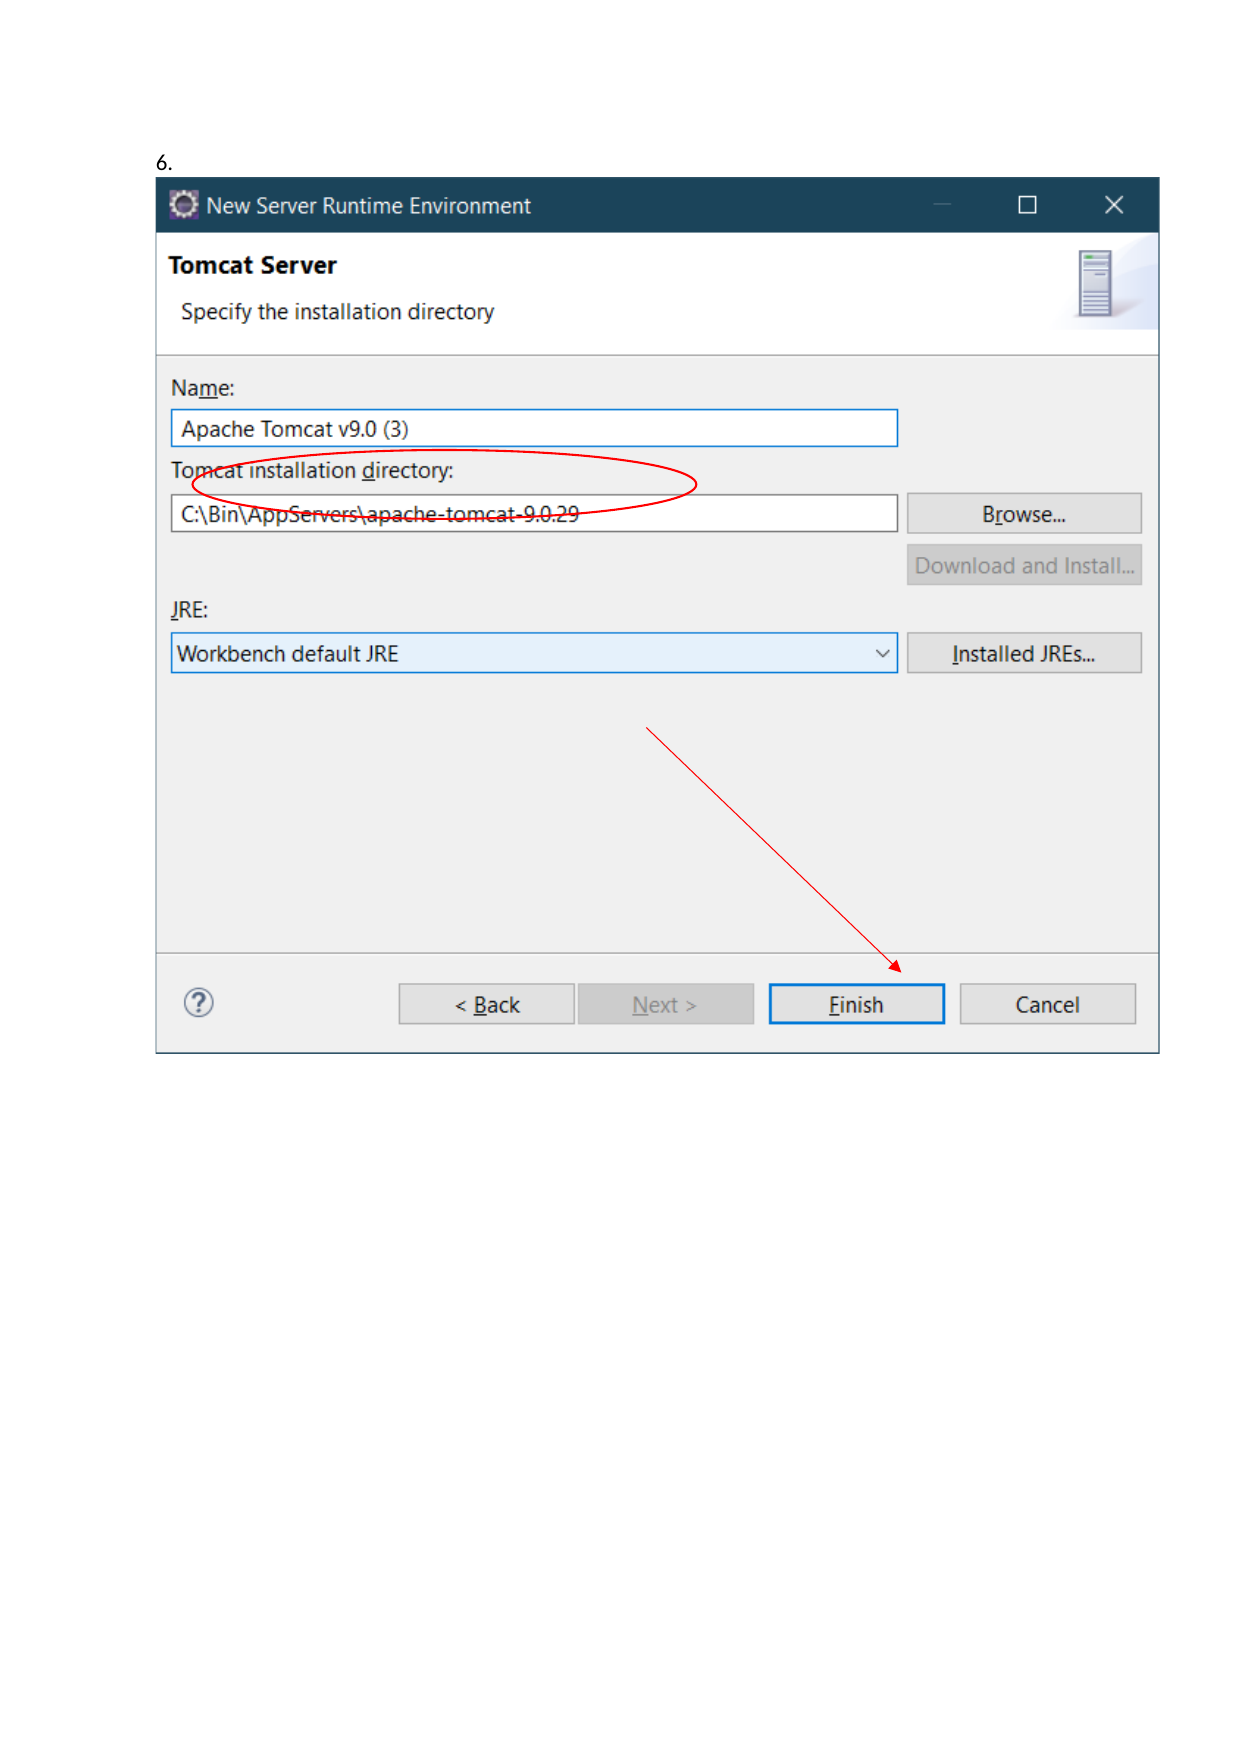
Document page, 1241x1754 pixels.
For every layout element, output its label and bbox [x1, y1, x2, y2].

picture [155, 177, 1160, 1054]
